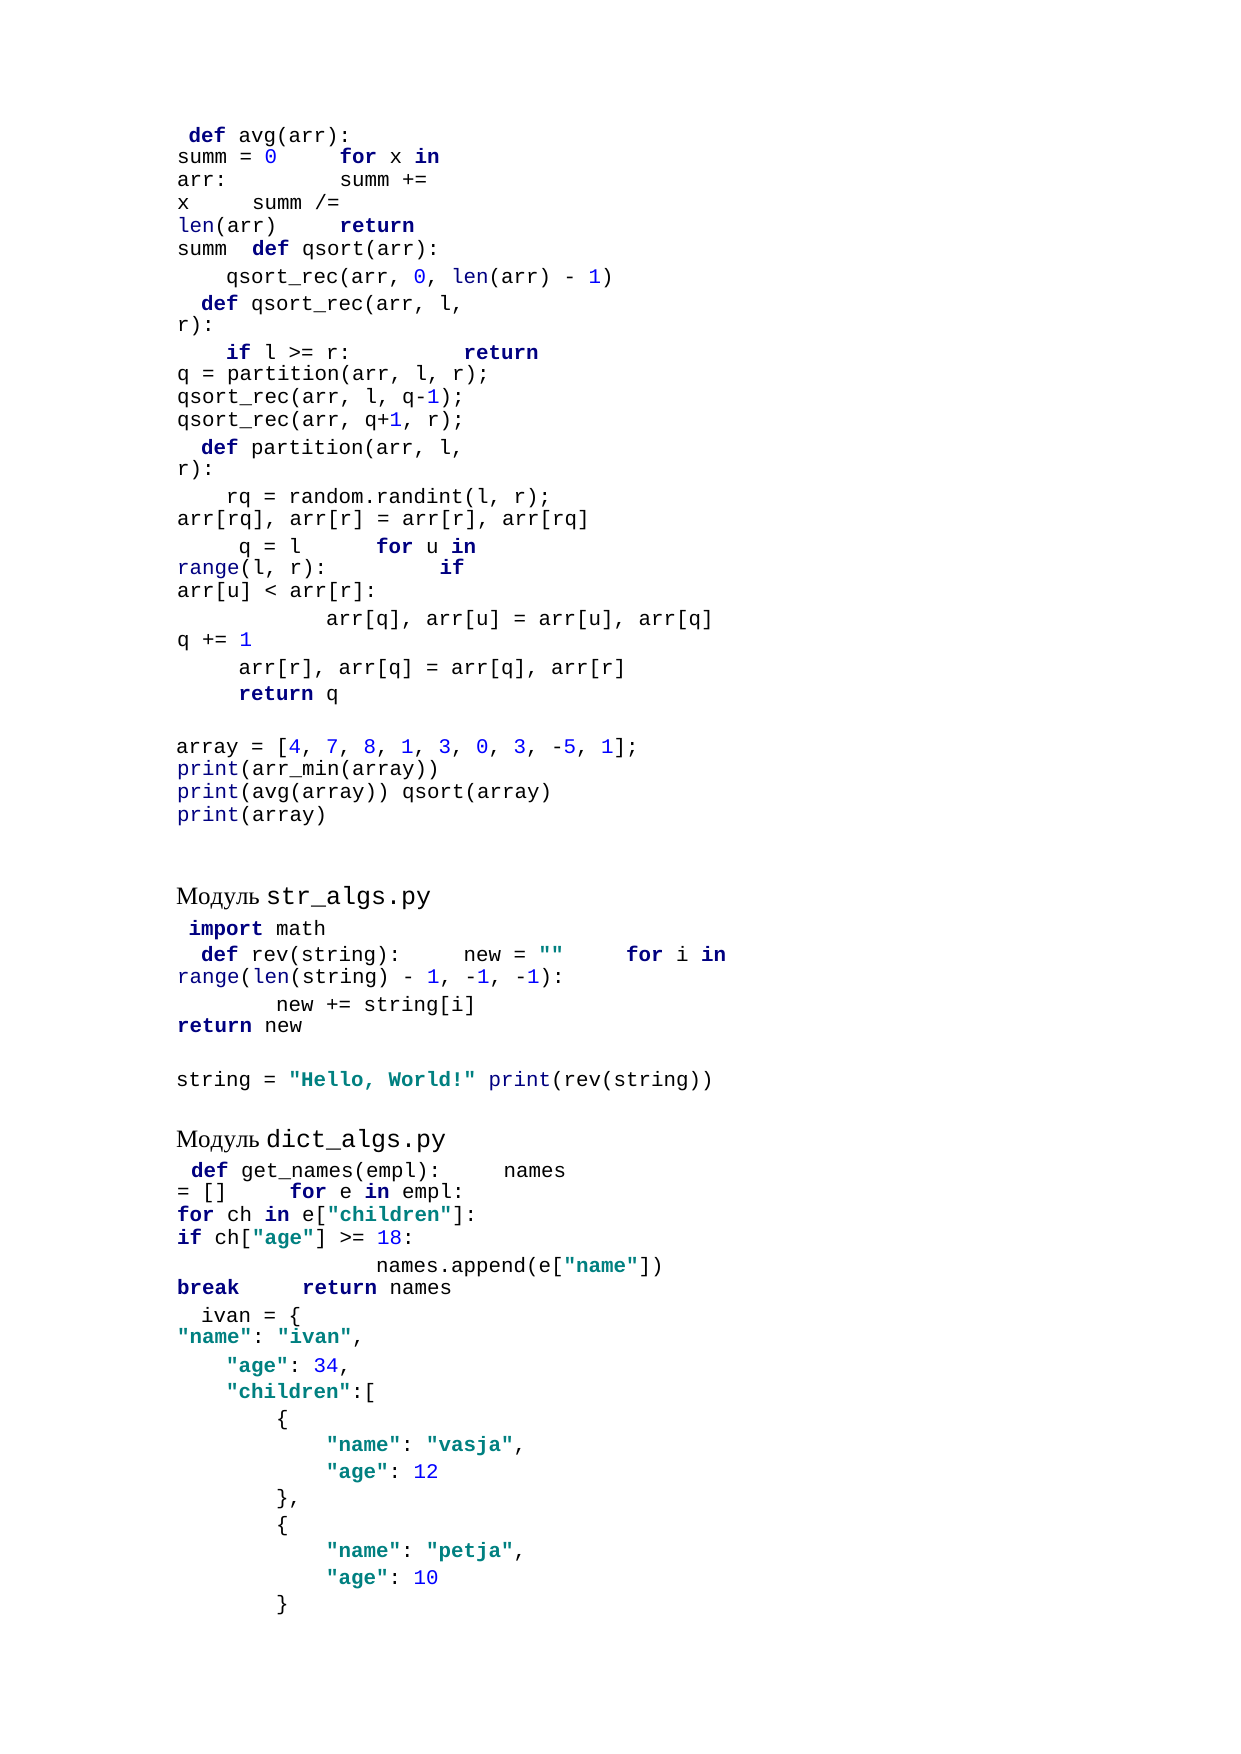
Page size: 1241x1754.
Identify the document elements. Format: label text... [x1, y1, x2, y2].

text arr[q], arr[u] = arr[u], arr[q] q += 1 [176, 607, 740, 653]
text "age": 12 [176, 1460, 1161, 1483]
text return q [176, 682, 340, 705]
text Модуль dict_algs.py [176, 1124, 1161, 1154]
text "age": 10 [176, 1566, 1161, 1589]
text def partition(arr, l, r): [176, 436, 502, 482]
text array = [4, 7, 8, 1, 3, 0, 3, -5, 1]; print(arr_min(array)) print(avg(array)) qsort(array) print(array) [176, 735, 652, 827]
text ivan = { "name": "ivan", [176, 1304, 427, 1350]
text "children":[ [176, 1380, 1161, 1403]
text def qsort_rec(arr, l, r): [176, 292, 502, 337]
text def rev(string): new = "" for i in range(len(string) - 1, -1, -1): [176, 943, 740, 989]
text } [176, 1592, 1161, 1615]
text if l >= r: return q = partition(arr, l, r); qsort_rec(arr, l, q-1); qsort_rec(arr, q+1, r); [176, 341, 552, 433]
text qsort_rec(arr, 0, len(arr) - 1) [176, 265, 1161, 288]
text { [176, 1513, 1161, 1536]
text string = "Hello, World!" print(rev(string)) [176, 1068, 715, 1091]
text rq = random.randint(l, r); arr[rq], arr[r] = arr[r], arr[rq] [176, 485, 665, 531]
text import math [176, 917, 327, 939]
text names.append(e["name"]) break return names [176, 1254, 677, 1300]
text def get_names(empl): names = [] for e in empl: for ch in e["children"]: if ch["age"] >= 18: [176, 1159, 590, 1251]
text q = l for u in range(l, r): if arr[u] < arr[r]: [176, 535, 527, 604]
text "name": "petja", [176, 1539, 1161, 1562]
text }, [176, 1486, 1161, 1509]
text arr[r], arr[q] = arr[q], arr[r] [176, 656, 627, 679]
text "name": "vasja", [176, 1433, 1161, 1456]
text { [176, 1407, 1161, 1430]
text def avg(arr): summ = 0 for x in arr: summ += x summ /= len(arr) return summ def qsort(arr): [176, 124, 440, 262]
text Модуль str_algs.py [176, 881, 1161, 912]
text "age": 34, [176, 1353, 1161, 1377]
text new += string[i] return new [176, 993, 565, 1039]
